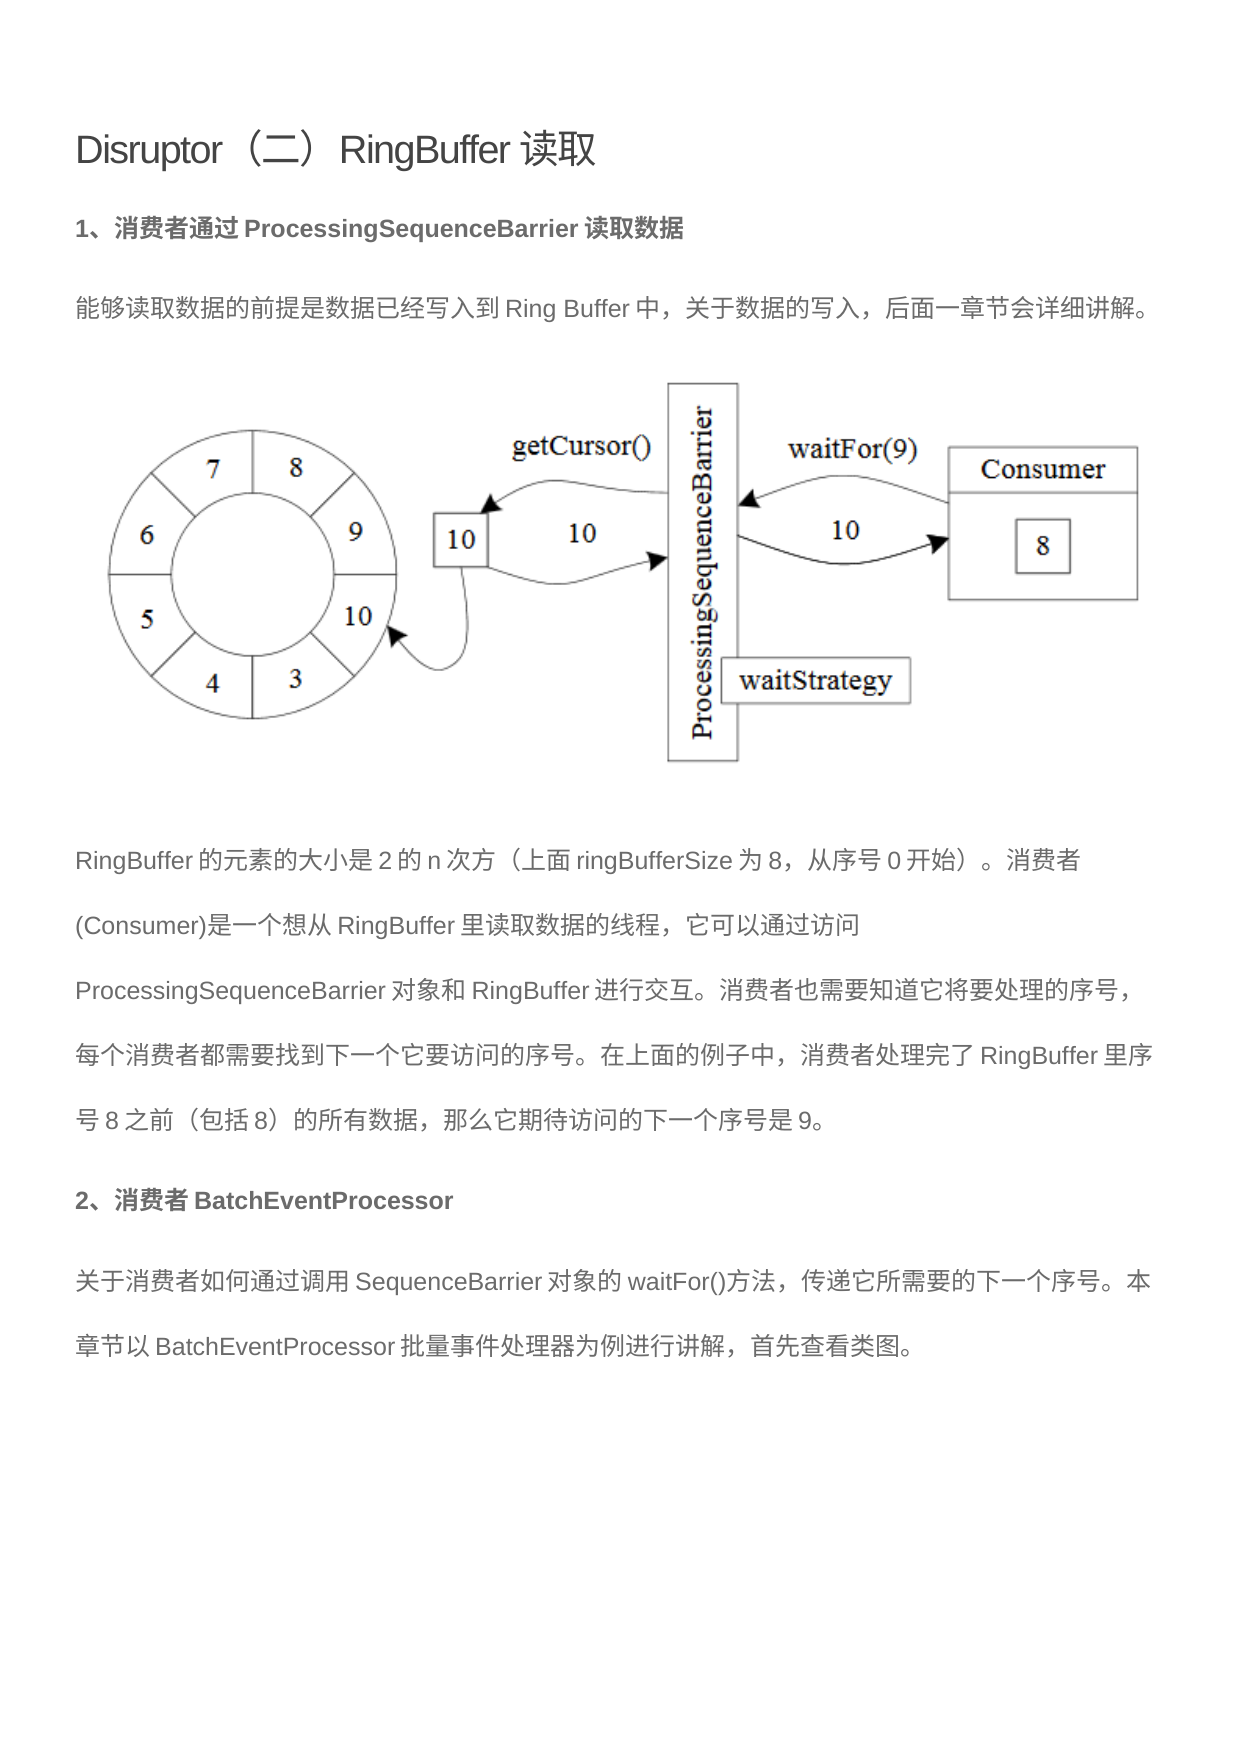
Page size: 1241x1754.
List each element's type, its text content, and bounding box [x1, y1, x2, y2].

text 1、消费者通过ProcessingSequenceBarrier读取数据 [75, 194, 1165, 259]
text 关于消费者如何通过调用SequenceBarrier对象的waitFor()方法，传递它所需要的下一个序号。本章节以BatchEventProcessor批量事件处理器为例进行讲解，首先查看类图。 [75, 1247, 1165, 1377]
picture [75, 355, 1175, 793]
subtitle Disruptor（二）RingBuffer读取 [75, 113, 1165, 178]
text RingBuffer的元素的大小是2的n次方（上面ringBufferSize为8，从序号0开始）。消费者(Consumer)是一个想从RingBuffer里读取数据的线程，它可以通过访问ProcessingSequenceBarrier对象和RingBuffer进行交互。消费者也需要知道它将要处理的序号，每个消费者都需要找到下一个它要访问的序号。在上面的例子中，消费者处理完了RingBuffer里序号8之前（包括8）的所有数据，那么它期待访问的下一个序号是9。 [75, 826, 1165, 1151]
text 2、消费者BatchEventProcessor [75, 1166, 1165, 1231]
text 能够读取数据的前提是数据已经写入到Ring Buffer中，关于数据的写入，后面一章节会详细讲解。 [75, 274, 1165, 339]
